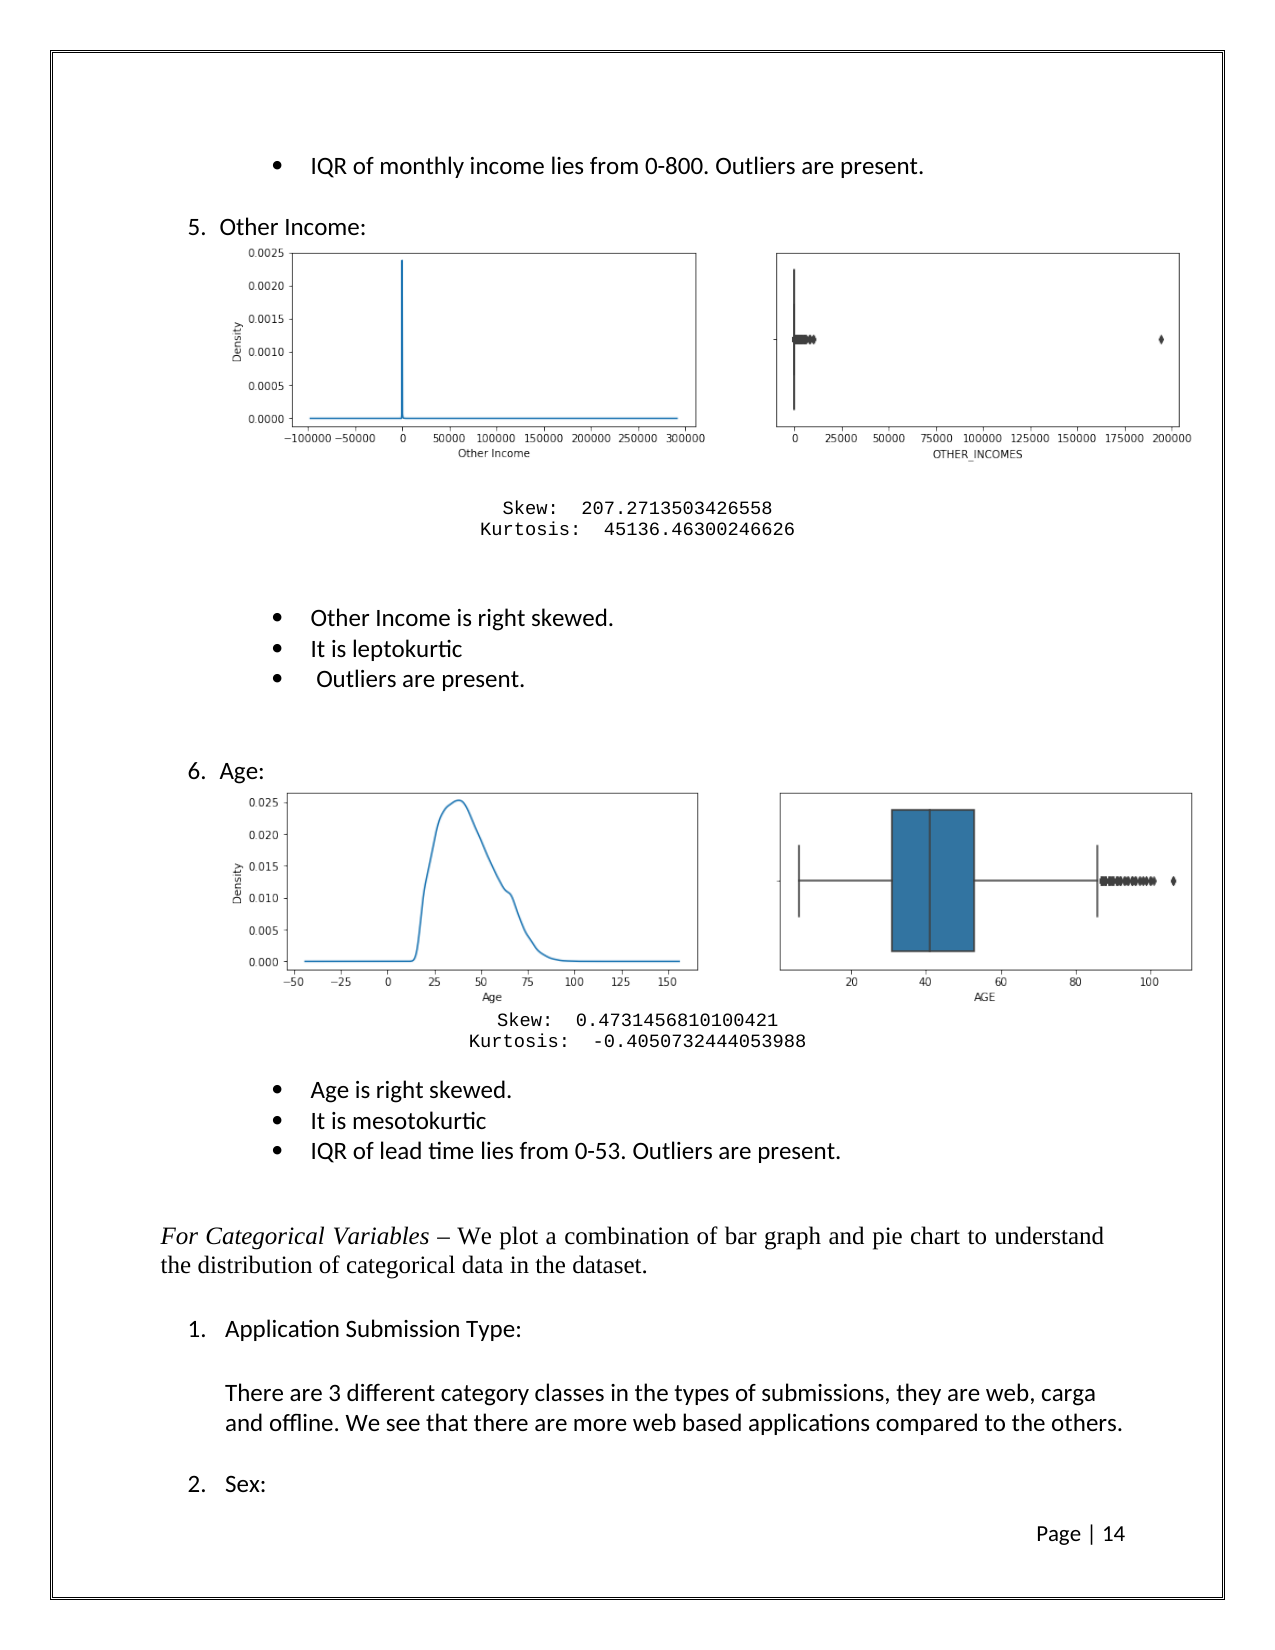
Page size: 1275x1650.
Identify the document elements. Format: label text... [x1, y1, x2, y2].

text Skew: 0.4731456810100421 [150, 1010, 1125, 1032]
text Skew: 207.2713503426558 [150, 498, 1125, 520]
list IQR of monthly income lies from 0-800. Outliers are present. [273, 150, 1125, 181]
text Kurtosis: 45136.46300246626 [150, 520, 1125, 541]
text For Categorical Variables – We plot a combination of bar graph and pie chart to understand the distribution of categorical data in the dataset. [160, 1221, 1125, 1279]
picture [225, 241, 1199, 468]
list IQR of lead time lies from 0-53. Outliers are present. [273, 1135, 1125, 1166]
list Application Submission Type: [179, 1311, 1133, 1345]
picture [225, 785, 1199, 1011]
list Age: [187, 755, 1125, 785]
list Age is right skewed. [273, 1074, 1125, 1105]
list It is leptokurtic [273, 633, 1125, 663]
list There are 3 different category classes in the types of submissions, they are web, carga and offline. We see that there are more web based applications compared to the others. [225, 1377, 1125, 1438]
list Other Income is right skewed. [273, 602, 1125, 633]
list It is mesotokurtic [273, 1105, 1125, 1135]
list Sex: [187, 1468, 1125, 1499]
text Kurtosis: -0.4050732444053988 [150, 1032, 1125, 1053]
list Other Income: [187, 211, 1125, 242]
list Outliers are present. [273, 663, 1125, 694]
